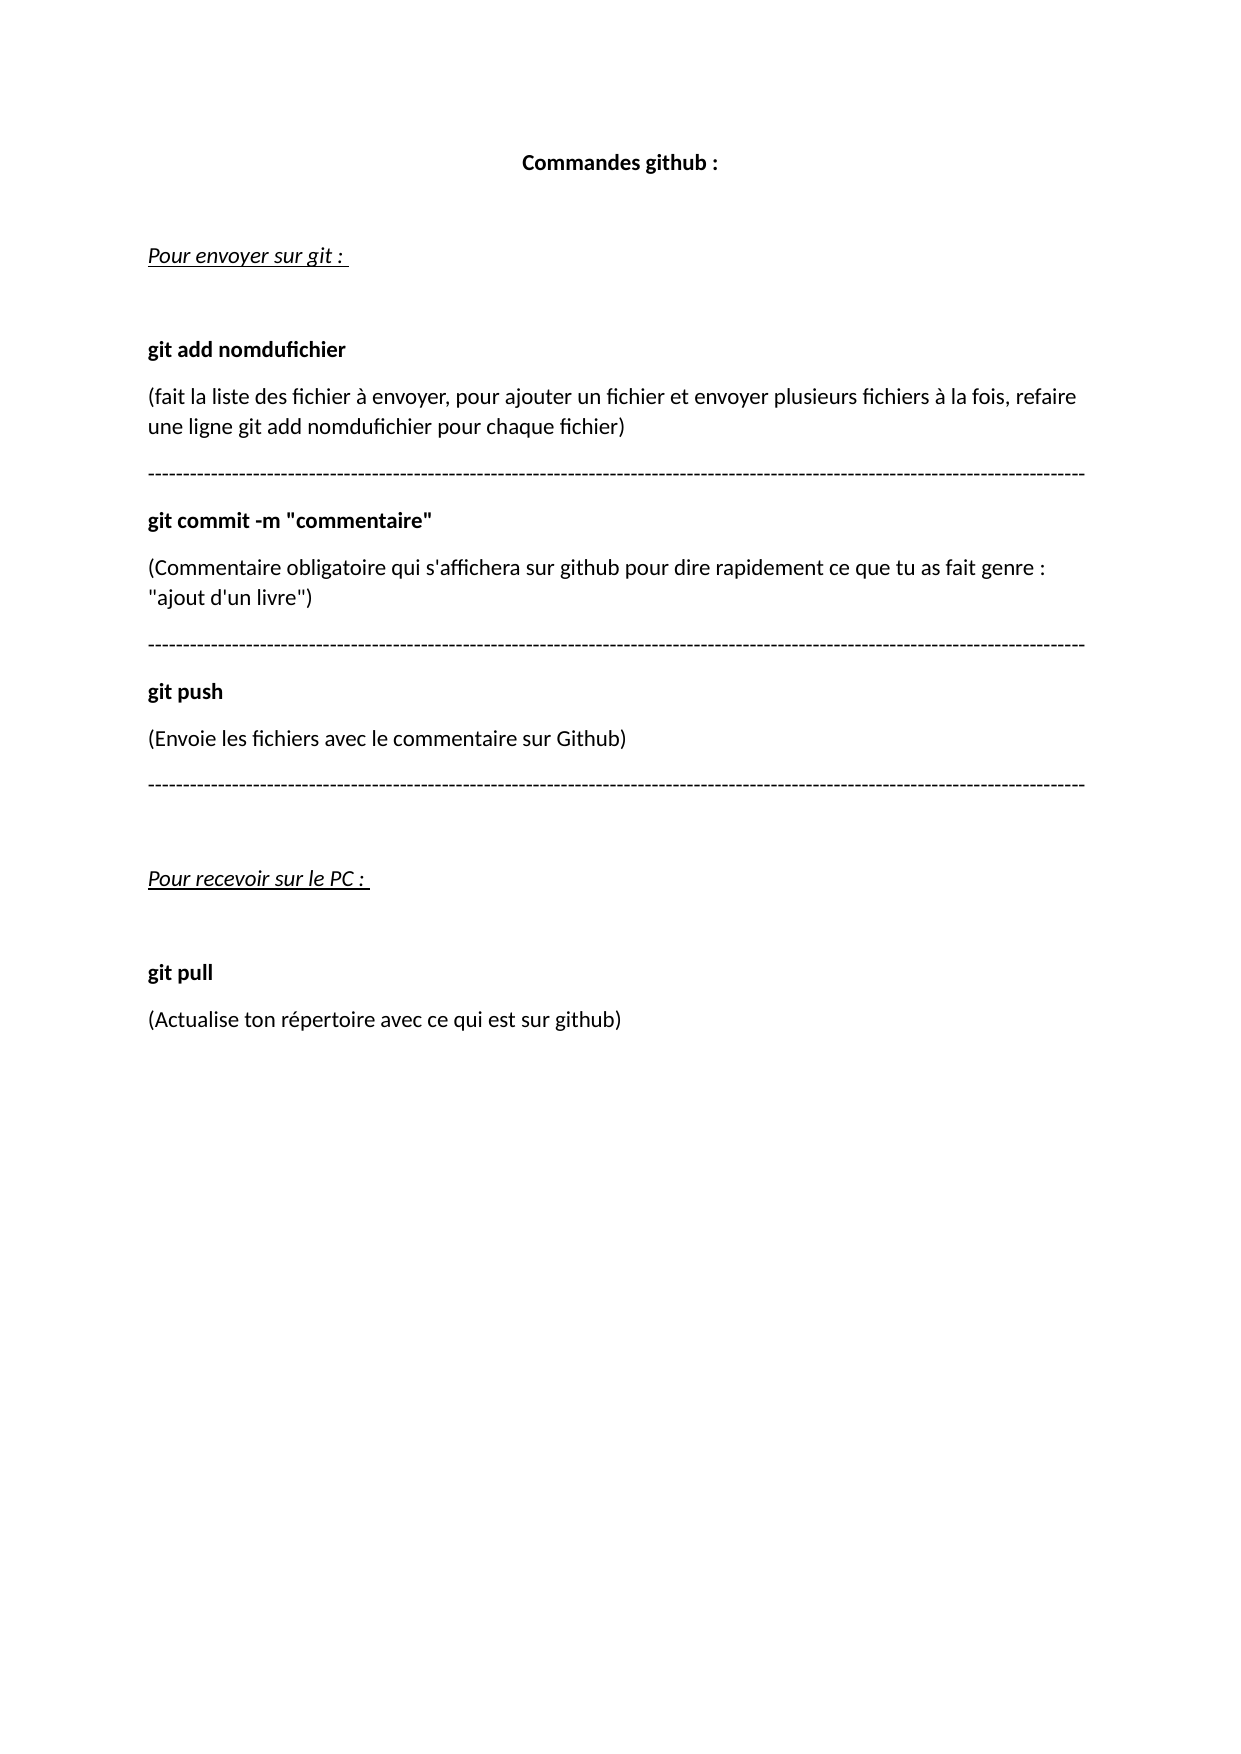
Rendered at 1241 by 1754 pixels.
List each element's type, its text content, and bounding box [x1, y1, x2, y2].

text Commandes github : [148, 148, 1093, 176]
text -------------------------------------------------------------------------------------------------------------------------------------- [148, 771, 1093, 798]
text git push [148, 677, 1093, 705]
text -------------------------------------------------------------------------------------------------------------------------------------- [148, 459, 1093, 487]
text Pour recevoir sur le PC : [148, 864, 1093, 892]
text (fait la liste des fichier à envoyer, pour ajouter un fichier et envoyer plusieurs fichiers à la fois, refaire une ligne git add nomdufichier pour chaque fichier) [148, 382, 1093, 440]
text Pour envoyer sur git : [148, 241, 1093, 269]
text git commit -m "commentaire" [148, 506, 1093, 534]
text (Commentaire obligatoire qui s'affichera sur github pour dire rapidement ce que tu as fait genre : "ajout d'un livre") [148, 553, 1093, 611]
text (Actualise ton répertoire avec ce qui est sur github) [148, 1005, 1093, 1033]
text -------------------------------------------------------------------------------------------------------------------------------------- [148, 630, 1093, 658]
text git pull [148, 958, 1093, 986]
text git add nomdufichier [148, 335, 1093, 363]
text (Envoie les fichiers avec le commentaire sur Github) [148, 724, 1093, 752]
